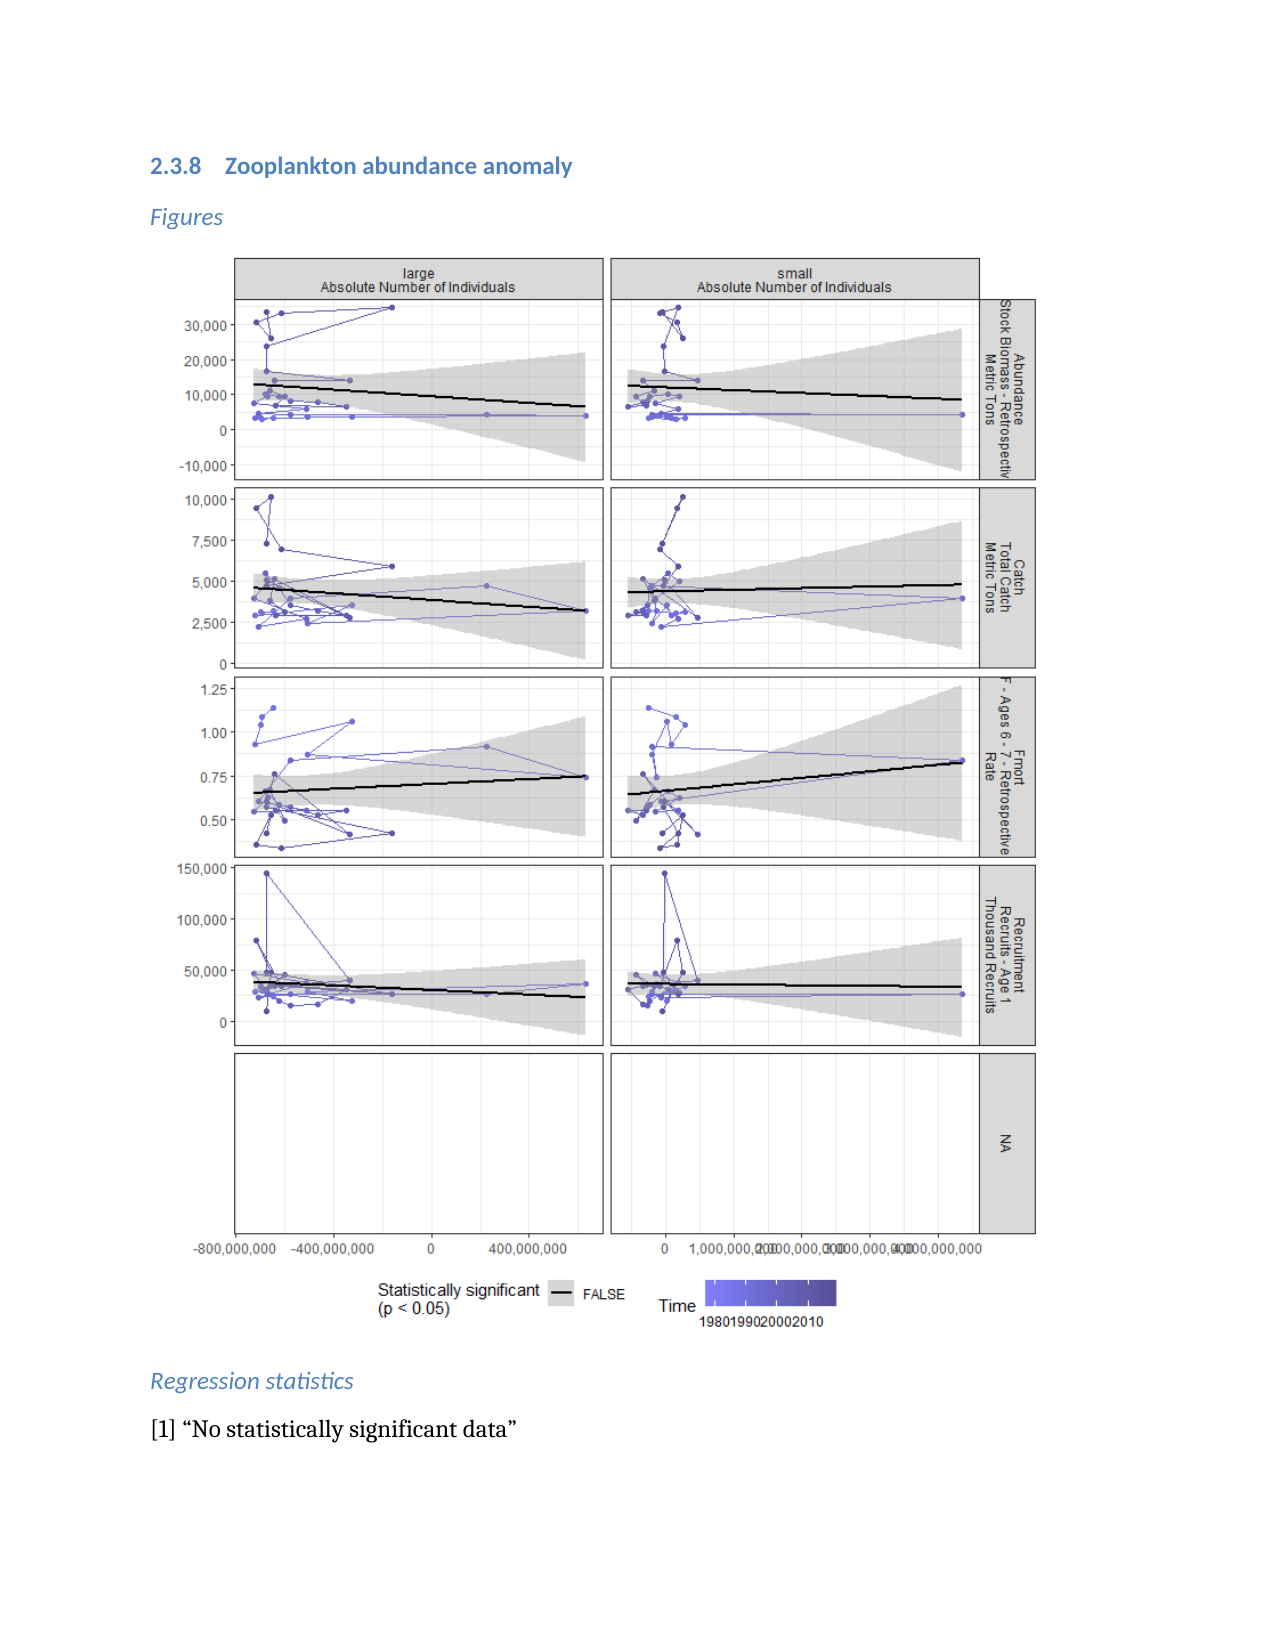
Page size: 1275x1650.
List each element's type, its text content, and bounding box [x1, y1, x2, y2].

subtitle 2.3.8 Zooplankton abundance anomaly [150, 150, 1125, 181]
text [1] “No statistically significant data” [150, 1414, 1125, 1443]
picture [168, 250, 1044, 1345]
subtitle Figures [150, 201, 1125, 232]
subtitle Regression statistics [150, 1365, 1125, 1396]
